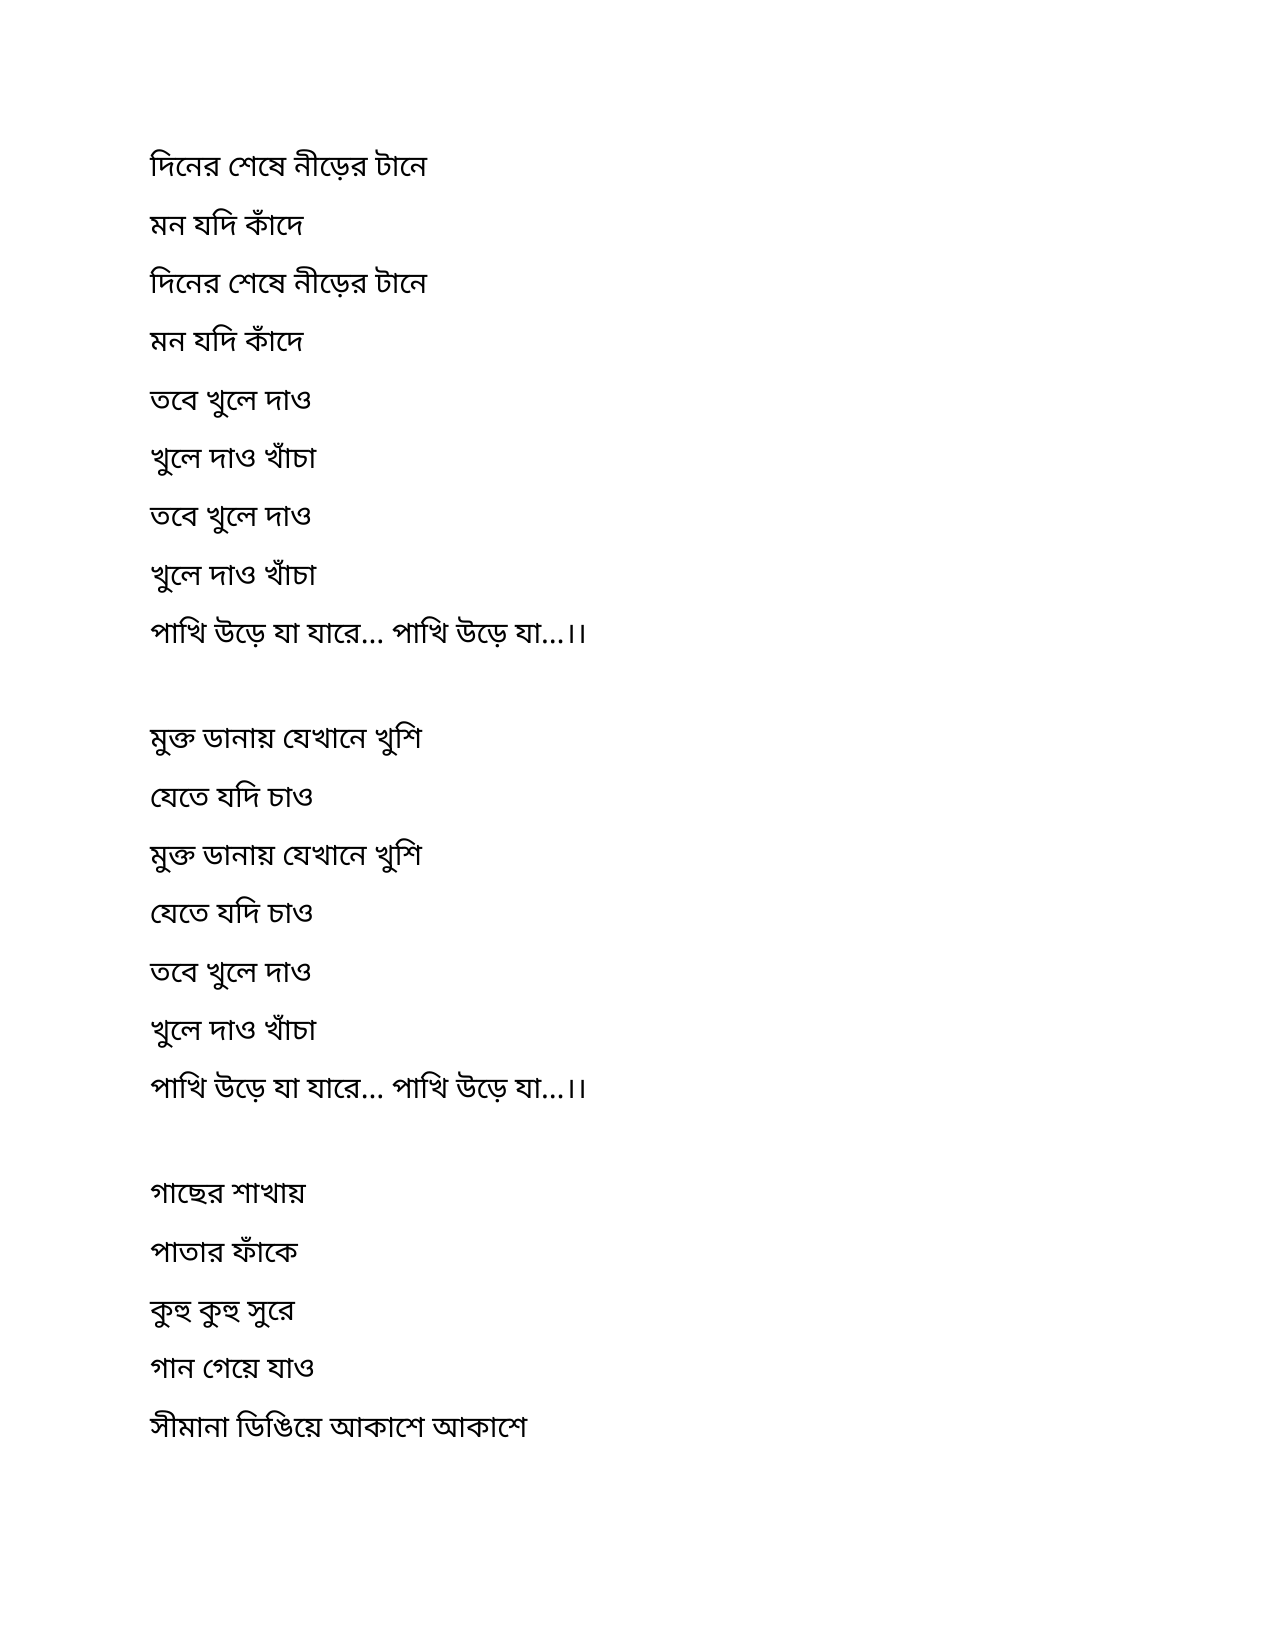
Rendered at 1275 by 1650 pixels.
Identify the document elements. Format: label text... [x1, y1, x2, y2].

text কুহু কুহু সুরে [150, 1294, 1125, 1332]
text যেতে যদি চাও [150, 780, 1125, 819]
text তবে খুলে দাও [150, 500, 1125, 539]
text তবে খুলে দাও [150, 955, 1125, 994]
text মুক্ত ডানায় যেখানে খুশি [150, 838, 1125, 877]
text পাখি উড়ে যা যারে… পাখি উড়ে যা…।। [150, 1072, 1125, 1111]
text মন যদি কাঁদে [150, 325, 1125, 364]
text খুলে দাও খাঁচা [150, 442, 1125, 480]
text তবে খুলে দাও [150, 383, 1125, 422]
text মন যদি কাঁদে [150, 208, 1125, 247]
text পাখি উড়ে যা যারে… পাখি উড়ে যা…।। [150, 617, 1125, 655]
text সীমানা ডিঙিয়ে আকাশে আকাশে [150, 1410, 1125, 1449]
text গান গেয়ে যাও [150, 1352, 1125, 1391]
text খুলে দাও খাঁচা [150, 1013, 1125, 1052]
text দিনের শেষে নীড়ের টানে [150, 150, 1125, 189]
text দিনের শেষে নীড়ের টানে [150, 267, 1125, 305]
text পাতার ফাঁকে [150, 1235, 1125, 1274]
text গাছের শাখায় [150, 1177, 1125, 1216]
text মুক্ত ডানায় যেখানে খুশি [150, 722, 1125, 761]
text খুলে দাও খাঁচা [150, 558, 1125, 597]
text যেতে যদি চাও [150, 897, 1125, 936]
